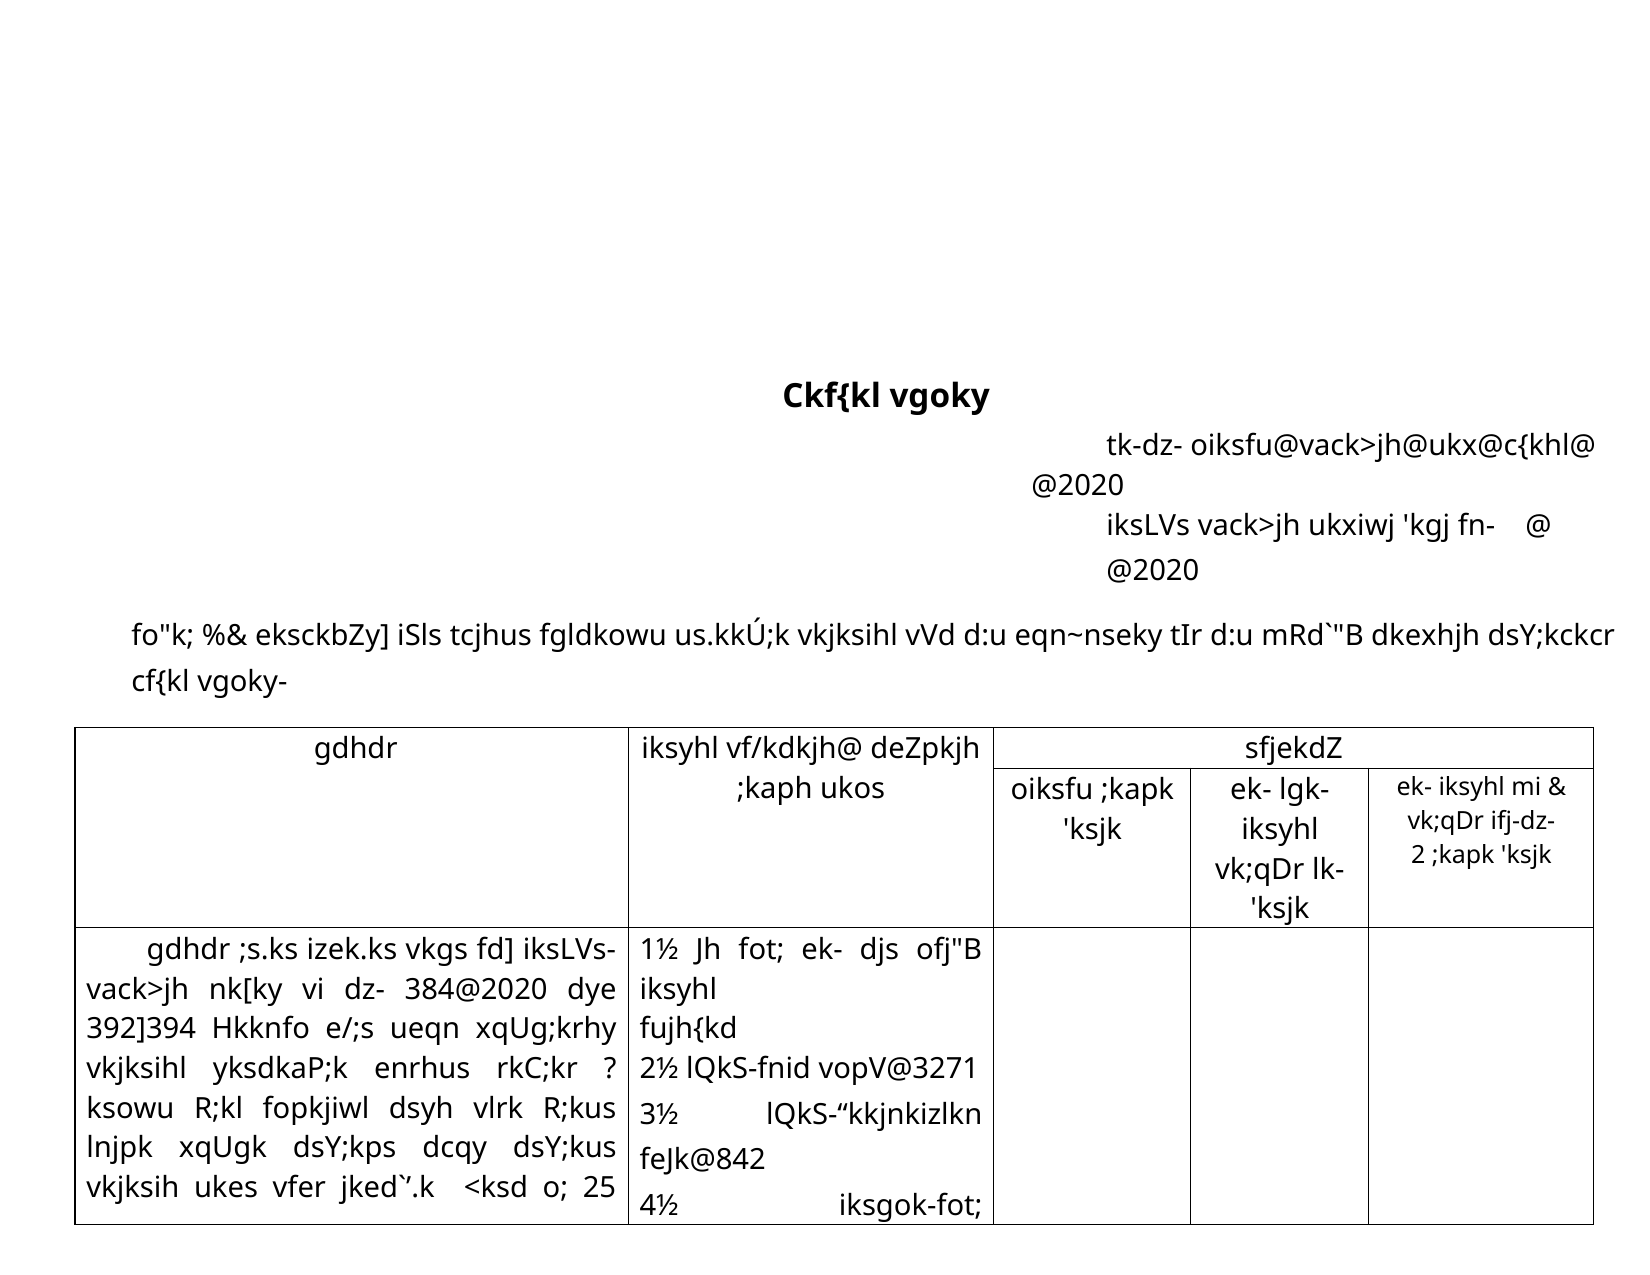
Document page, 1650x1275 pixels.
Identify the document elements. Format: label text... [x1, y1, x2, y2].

table_header gdhdr [76, 728, 628, 927]
table_cell [994, 928, 1190, 1224]
table_cell [1369, 928, 1593, 1224]
table_header sfjekdZ [994, 728, 1593, 767]
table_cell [76, 928, 628, 1224]
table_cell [629, 928, 993, 1224]
table_cell ek- lgk- iksyhl vk;qDr lk- 'ksjk [1191, 769, 1368, 927]
text Ckf{kl vgoky [131, 372, 1641, 418]
table_header iksyhl vf/kdkjh@ deZpkjh ;kaph ukos [629, 728, 993, 927]
text iksLVs vack>jh ukxiwj 'kgj fn- @ @2020 [1106, 504, 1641, 589]
table_cell ek- iksyhl mi & vk;qDr ifj-dz- 2 ;kapk 'ksjk [1369, 769, 1593, 927]
table_cell [1191, 928, 1368, 1224]
text fo"k; %& eksckbZy] iSls tcjhus fgldkowu us.kkÚ;k vkjksihl vVd d:u eqn~nseky tIr d:u mRd`"B dkexhjh dsY;kckcr cf{kl vgoky- [131, 615, 1641, 700]
table_cell oiksfu ;kapk 'ksjk [994, 769, 1190, 927]
text tk-dz- oiksfu@vack>jh@ukx@c{khl@ @2020 [1031, 424, 1641, 504]
